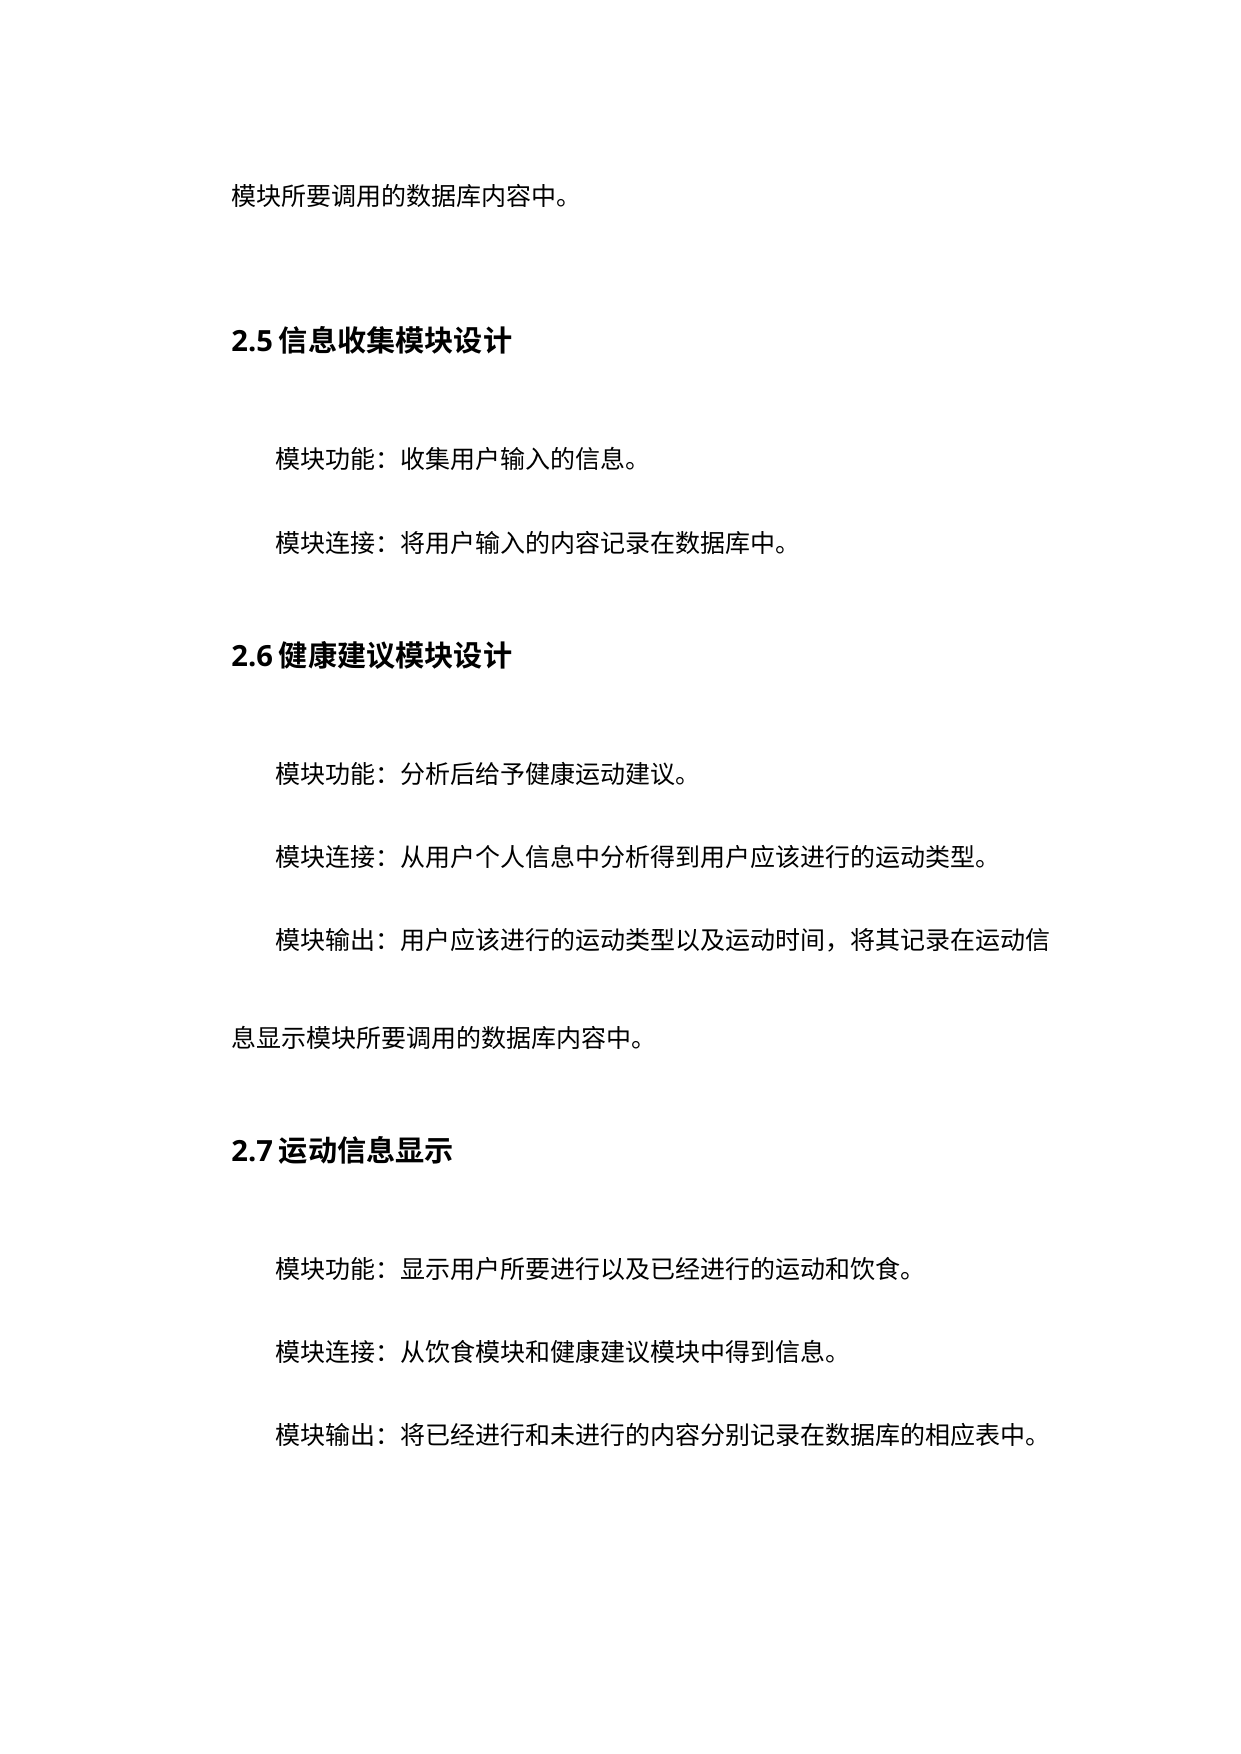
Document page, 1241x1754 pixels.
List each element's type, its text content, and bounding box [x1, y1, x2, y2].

text 模块连接：将用户输入的内容记录在数据库中。 [231, 509, 1053, 574]
text 模块功能：分析后给予健康运动建议。 [231, 740, 1053, 805]
text 模块连接：从饮食模块和健康建议模块中得到信息。 [231, 1318, 1053, 1383]
subtitle 2.6健康建议模块设计 [187, 621, 1053, 686]
text 模块功能：收集用户输入的信息。 [231, 426, 1053, 491]
subtitle 2.5信息收集模块设计 [187, 307, 1053, 372]
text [231, 162, 1053, 227]
text 模块输出：将已经进行和未进行的内容分别记录在数据库的相应表中。 [231, 1401, 1053, 1466]
subtitle 2.7运动信息显示 [187, 1116, 1053, 1181]
text 模块连接：从用户个人信息中分析得到用户应该进行的运动类型。 [231, 823, 1053, 888]
text 模块输出：用户应该进行的运动类型以及运动时间，将其记录在运动信息显示模块所要调用的数据库内容中。 [231, 906, 1053, 1069]
text 模块功能：显示用户所要进行以及已经进行的运动和饮食。 [231, 1235, 1053, 1300]
